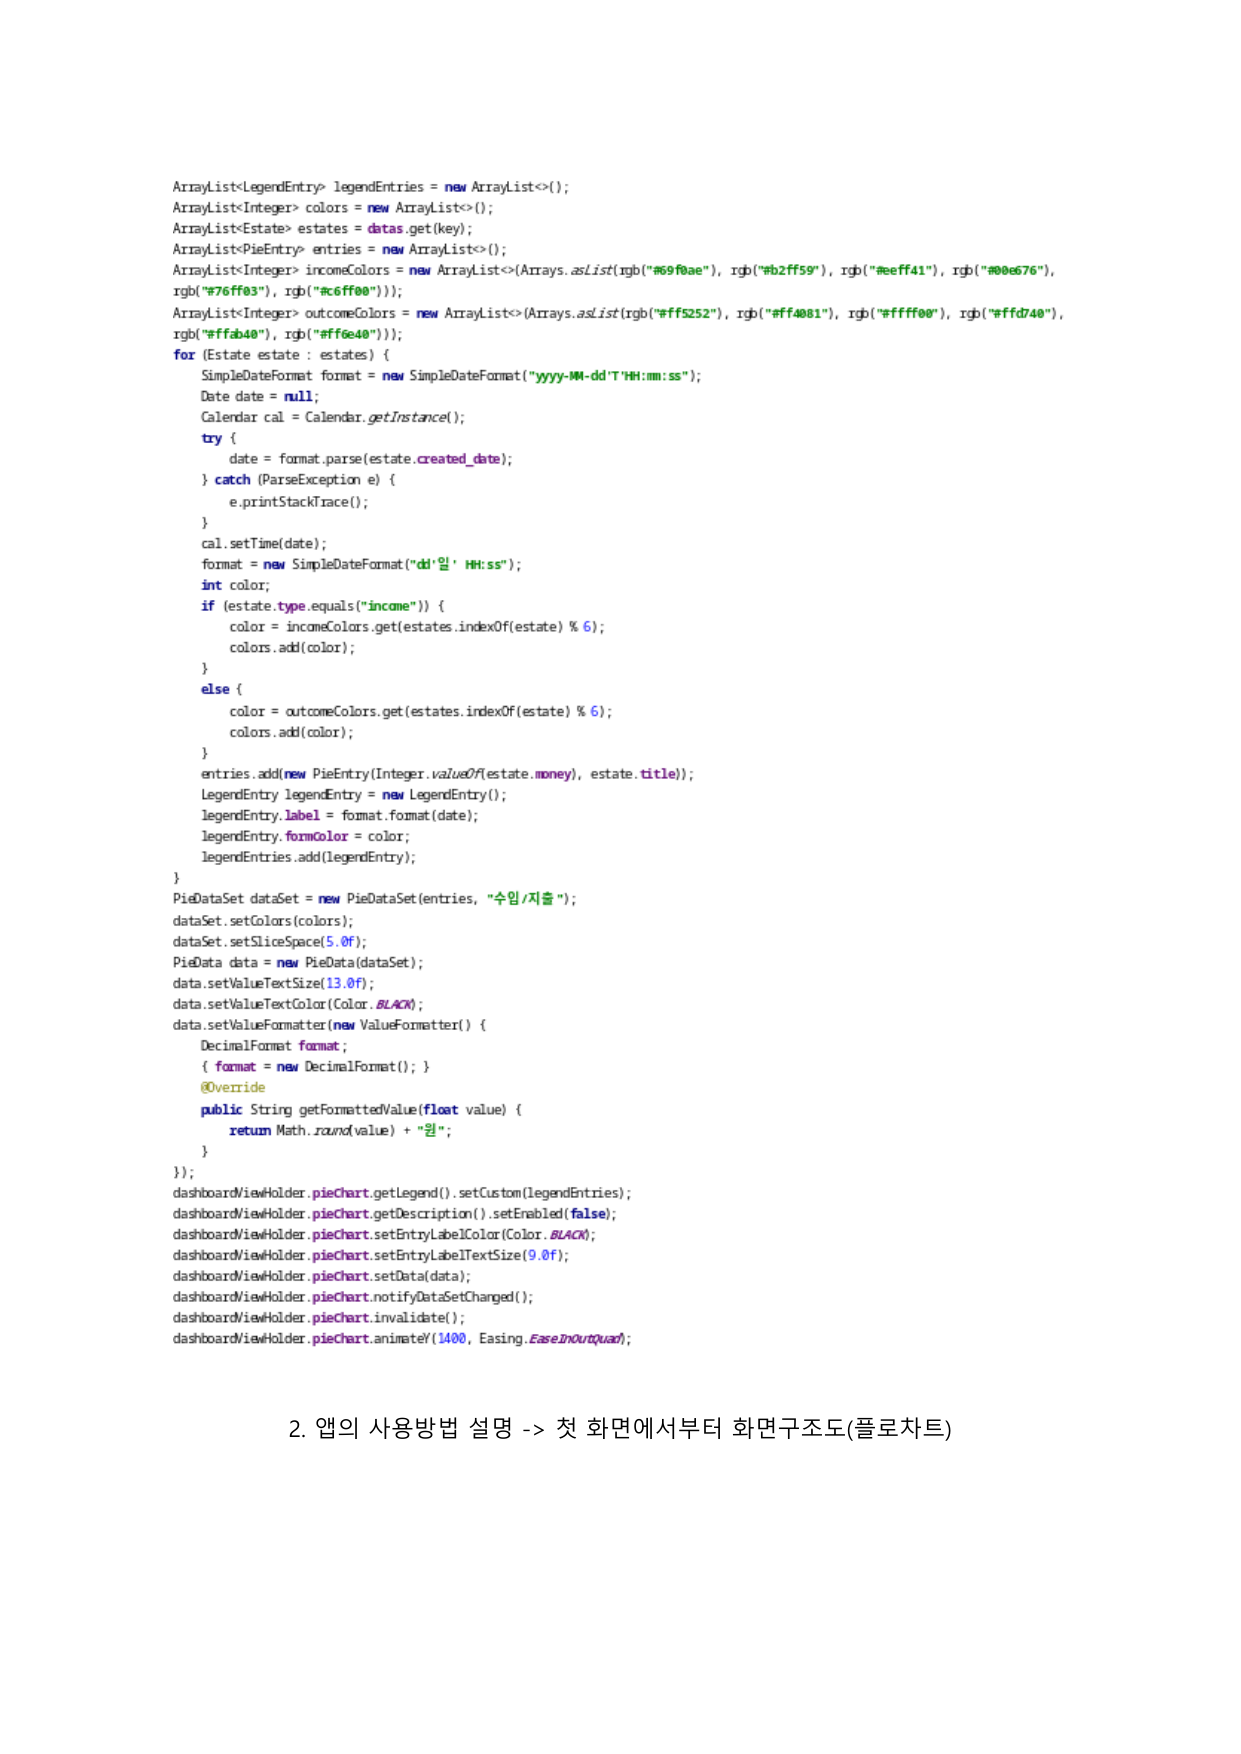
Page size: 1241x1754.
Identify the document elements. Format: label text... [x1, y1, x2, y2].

text 2. 앱의 사용방법 설명 -> 첫 화면에서부터 화면구조도(플로차트) [150, 1412, 1090, 1443]
